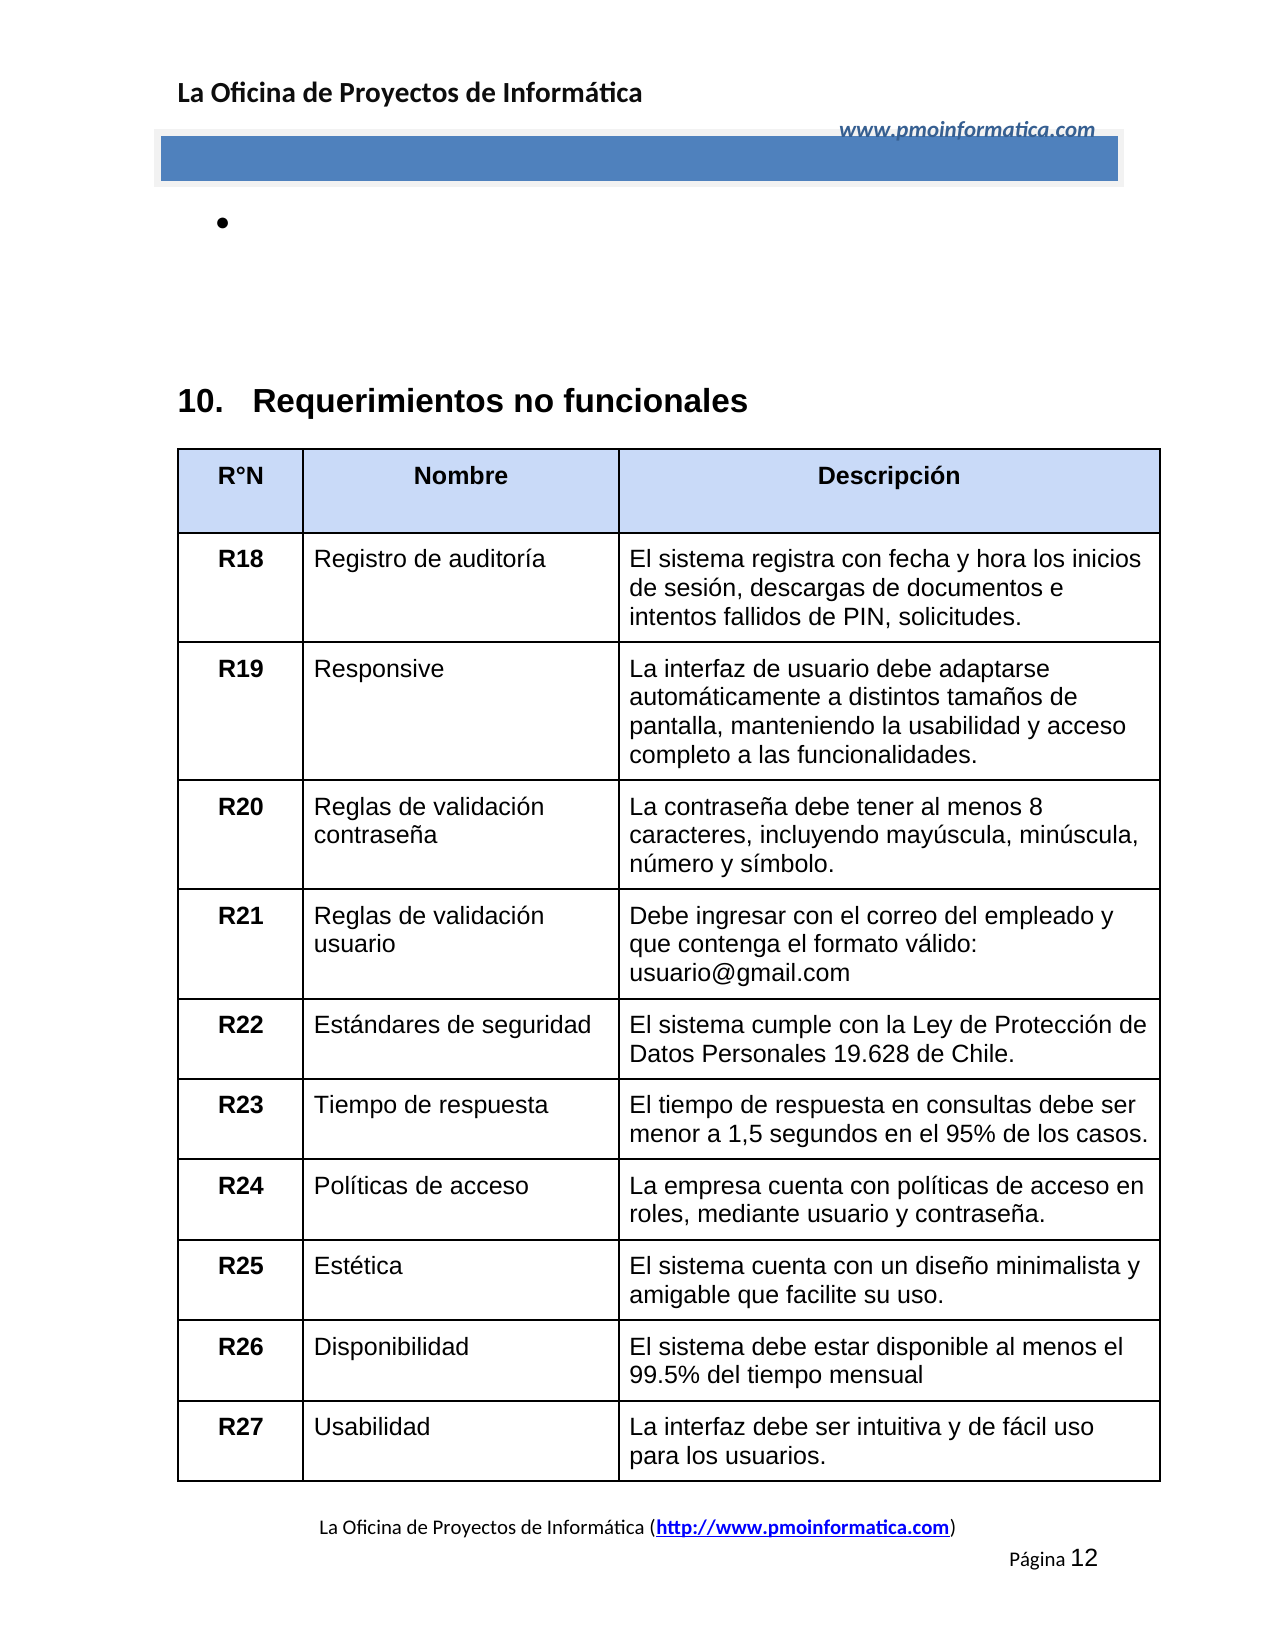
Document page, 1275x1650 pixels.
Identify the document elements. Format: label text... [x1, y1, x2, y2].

list Requerimientos no funcionales [177, 381, 1098, 419]
